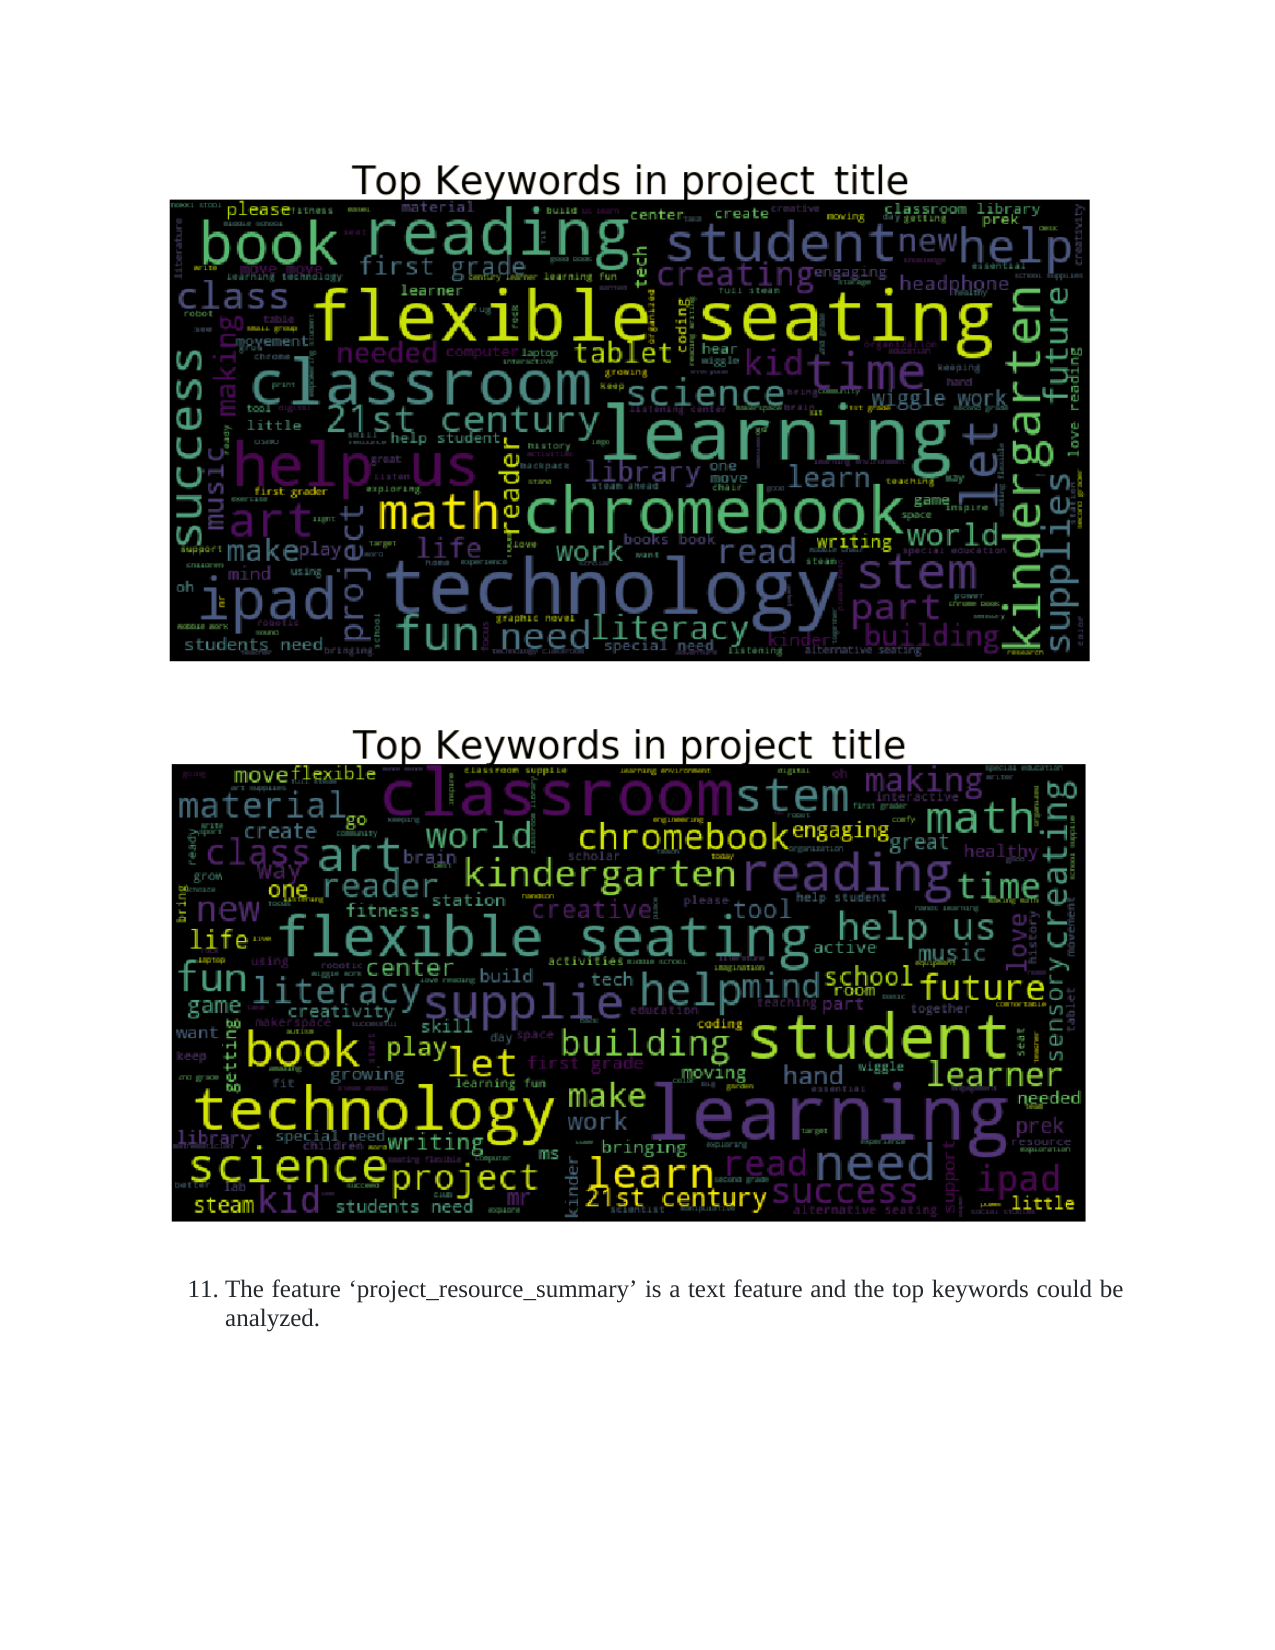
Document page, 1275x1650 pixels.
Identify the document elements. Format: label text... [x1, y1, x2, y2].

picture [150, 150, 1125, 691]
picture [150, 715, 1125, 1250]
list The feature ‘project_resource_summary’ is a text feature and the top keywords could be analyzed. [187, 1274, 1125, 1332]
